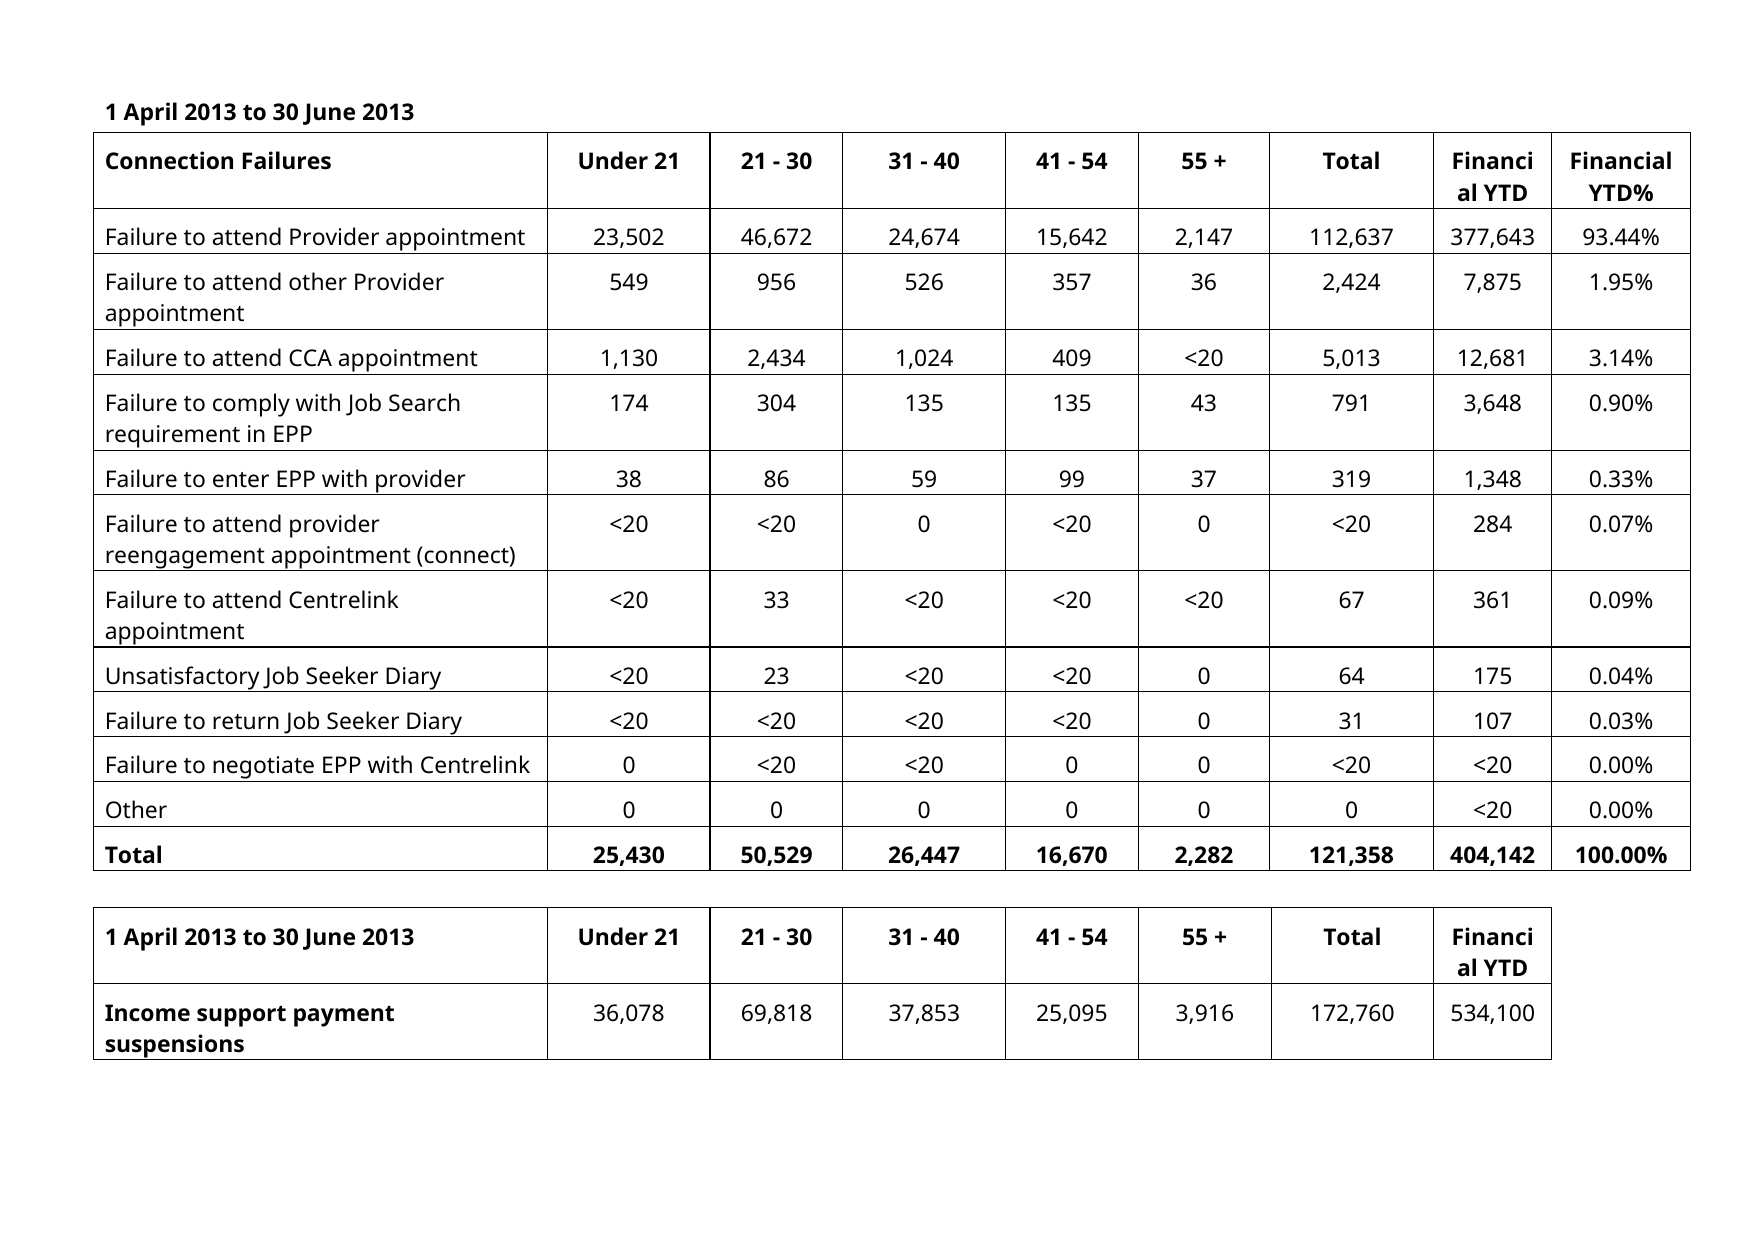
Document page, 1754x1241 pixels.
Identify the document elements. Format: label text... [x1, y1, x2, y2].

table_header 21 - 30 [711, 133, 842, 208]
table_cell <20 [843, 648, 1005, 691]
table_cell 3.14% [1552, 330, 1690, 373]
table_cell 357 [1006, 254, 1138, 329]
table_cell 86 [711, 451, 842, 494]
table_cell 0.09% [1552, 571, 1690, 646]
table_cell <20 [1006, 495, 1138, 570]
table_header 55 + [1139, 133, 1269, 208]
table_cell 93.44% [1552, 209, 1690, 253]
table_header Under 21 [548, 908, 709, 983]
table_cell <20 [548, 648, 709, 691]
table_cell 7,875 [1434, 254, 1551, 329]
table_cell Failure to attend other Provider appointment [94, 254, 547, 329]
table_header 1 April 2013 to 30 June 2013 [94, 908, 547, 983]
table_cell 0 [1006, 737, 1138, 781]
table_cell Failure to return Job Seeker Diary [94, 692, 547, 736]
table_cell <20 [843, 737, 1005, 781]
table_cell 319 [1270, 451, 1433, 494]
table_cell <20 [548, 692, 709, 736]
table_cell 0 [1006, 782, 1138, 826]
table_cell <20 [1139, 330, 1269, 373]
table_cell <20 [711, 495, 842, 570]
table_cell 0 [843, 782, 1005, 826]
table_cell 38 [548, 451, 709, 494]
table_cell 534,100 [1434, 984, 1551, 1059]
table_cell 2,147 [1139, 209, 1269, 253]
table_cell Total [94, 827, 547, 870]
table_cell 99 [1006, 451, 1138, 494]
table_cell 0 [548, 782, 709, 826]
table_cell Failure to attend provider reengagement appointment (connect) [94, 495, 547, 570]
table_cell 0 [1139, 648, 1269, 691]
table_cell 50,529 [711, 827, 842, 870]
table_cell 121,358 [1270, 827, 1433, 870]
table_cell 791 [1270, 375, 1433, 449]
table_cell 361 [1434, 571, 1551, 646]
table_cell 0.00% [1552, 737, 1690, 781]
table_cell <20 [1434, 737, 1551, 781]
table_cell Failure to enter EPP with provider [94, 451, 547, 494]
table_cell 549 [548, 254, 709, 329]
table_cell 0 [548, 737, 709, 781]
table_cell Failure to attend Provider appointment [94, 209, 547, 253]
table_cell 0 [843, 495, 1005, 570]
subtitle 1 April 2013 to 30 June 2013 [104, 96, 1679, 127]
table_cell 100.00% [1552, 827, 1690, 870]
table_cell <20 [1006, 571, 1138, 646]
table_cell 1,024 [843, 330, 1005, 373]
table_header Financial YTD [1434, 133, 1551, 208]
table_header 41 - 54 [1006, 908, 1138, 983]
table_cell 36 [1139, 254, 1269, 329]
table_header Financial YTD% [1552, 133, 1690, 208]
table_cell 12,681 [1434, 330, 1551, 373]
table_cell <20 [843, 692, 1005, 736]
table_cell <20 [548, 495, 709, 570]
table_cell 175 [1434, 648, 1551, 691]
table_header Financial YTD [1434, 908, 1551, 983]
table_cell 0.00% [1552, 782, 1690, 826]
table_cell 0 [1139, 692, 1269, 736]
table_cell 3,648 [1434, 375, 1551, 449]
table_cell 404,142 [1434, 827, 1551, 870]
table_cell 69,818 [711, 984, 842, 1059]
table_cell 46,672 [711, 209, 842, 253]
table_cell 0 [1139, 495, 1269, 570]
table_cell Unsatisfactory Job Seeker Diary [94, 648, 547, 691]
table_cell 2,434 [711, 330, 842, 373]
table_cell Other [94, 782, 547, 826]
table_cell Income support payment suspensions [94, 984, 547, 1059]
table_header 31 - 40 [843, 908, 1005, 983]
table_cell 0.33% [1552, 451, 1690, 494]
table_cell <20 [1006, 692, 1138, 736]
table_cell 0 [1139, 737, 1269, 781]
table_header Total [1272, 908, 1433, 983]
table_cell 37 [1139, 451, 1269, 494]
table_cell 24,674 [843, 209, 1005, 253]
table_cell 112,637 [1270, 209, 1433, 253]
table_header Total [1270, 133, 1433, 208]
table_header 21 - 30 [711, 908, 842, 983]
table_cell <20 [711, 692, 842, 736]
table_cell 956 [711, 254, 842, 329]
table_cell 36,078 [548, 984, 709, 1059]
table_cell 0.90% [1552, 375, 1690, 449]
table_cell 0.04% [1552, 648, 1690, 691]
table_cell <20 [1006, 648, 1138, 691]
table_cell 59 [843, 451, 1005, 494]
table_header Connection Failures [94, 133, 547, 208]
table_cell 2,282 [1139, 827, 1269, 870]
table_cell 0 [1270, 782, 1433, 826]
table_cell 31 [1270, 692, 1433, 736]
table_cell 1.95% [1552, 254, 1690, 329]
table_cell 23,502 [548, 209, 709, 253]
table_cell 135 [843, 375, 1005, 449]
table_cell 25,095 [1006, 984, 1138, 1059]
table_header 41 - 54 [1006, 133, 1138, 208]
table_cell 23 [711, 648, 842, 691]
table_cell 1,130 [548, 330, 709, 373]
table_cell 172,760 [1272, 984, 1433, 1059]
table_cell 67 [1270, 571, 1433, 646]
table_cell 33 [711, 571, 842, 646]
table_cell 64 [1270, 648, 1433, 691]
table_cell <20 [1139, 571, 1269, 646]
table_header 55 + [1139, 908, 1271, 983]
table_cell 25,430 [548, 827, 709, 870]
table_cell Failure to negotiate EPP with Centrelink [94, 737, 547, 781]
table_cell 0 [1139, 782, 1269, 826]
table_cell 37,853 [843, 984, 1005, 1059]
table_cell Failure to attend CCA appointment [94, 330, 547, 373]
table_cell 0.03% [1552, 692, 1690, 736]
table_cell 5,013 [1270, 330, 1433, 373]
table_cell 409 [1006, 330, 1138, 373]
table_cell 135 [1006, 375, 1138, 449]
table_cell 15,642 [1006, 209, 1138, 253]
table_cell 2,424 [1270, 254, 1433, 329]
table_cell 174 [548, 375, 709, 449]
table_cell 107 [1434, 692, 1551, 736]
table_header Under 21 [548, 133, 709, 208]
table_cell 284 [1434, 495, 1551, 570]
table_cell 377,643 [1434, 209, 1551, 253]
table_header 31 - 40 [843, 133, 1005, 208]
table_cell Failure to attend Centrelink appointment [94, 571, 547, 646]
table_cell Failure to comply with Job Search requirement in EPP [94, 375, 547, 449]
table_cell 16,670 [1006, 827, 1138, 870]
table_cell <20 [548, 571, 709, 646]
table_cell <20 [843, 571, 1005, 646]
table_cell 304 [711, 375, 842, 449]
table_cell <20 [1270, 495, 1433, 570]
table_cell 0.07% [1552, 495, 1690, 570]
table_cell 526 [843, 254, 1005, 329]
table_cell 1,348 [1434, 451, 1551, 494]
table_cell 3,916 [1139, 984, 1271, 1059]
table_cell 0 [711, 782, 842, 826]
table_cell 43 [1139, 375, 1269, 449]
table_cell 26,447 [843, 827, 1005, 870]
table_cell <20 [711, 737, 842, 781]
table_cell <20 [1434, 782, 1551, 826]
table_cell <20 [1270, 737, 1433, 781]
